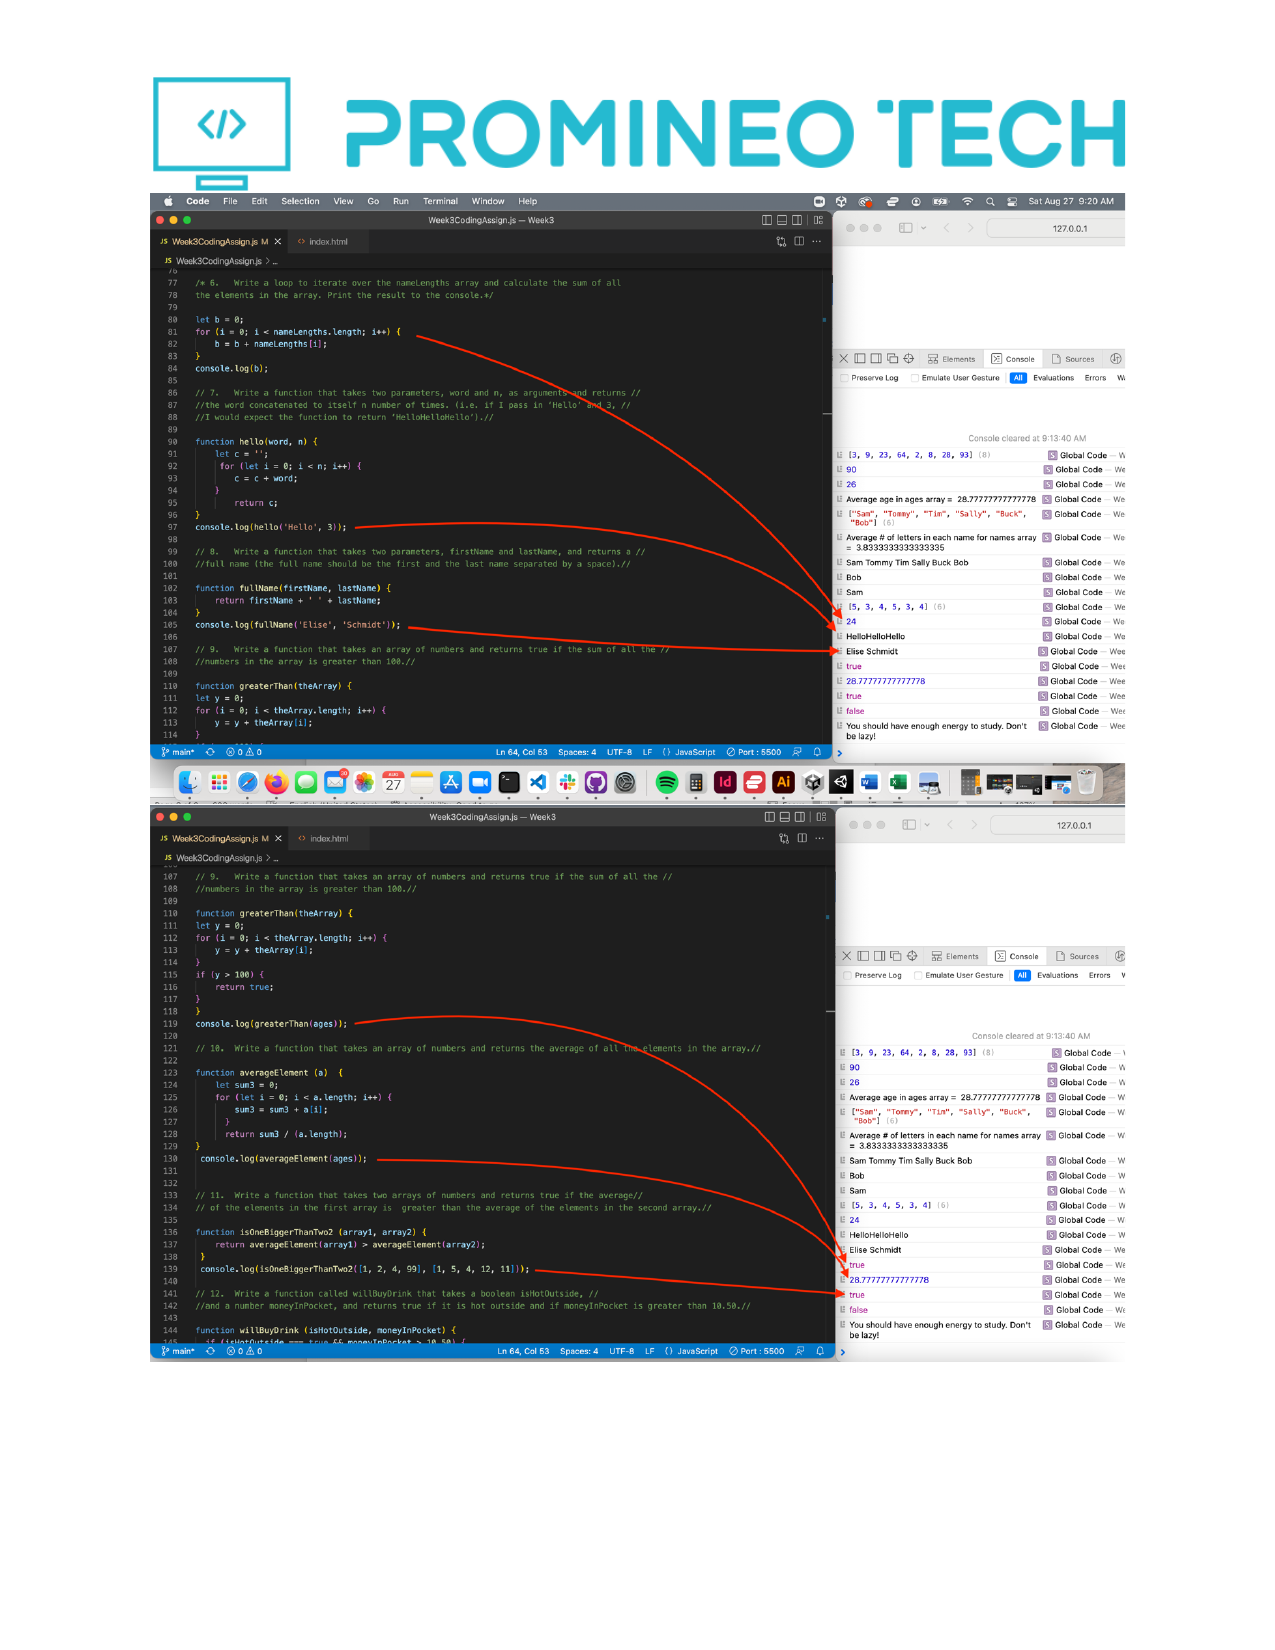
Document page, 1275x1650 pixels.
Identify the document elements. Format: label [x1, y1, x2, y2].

picture [150, 75, 1125, 804]
picture [150, 805, 1125, 1362]
